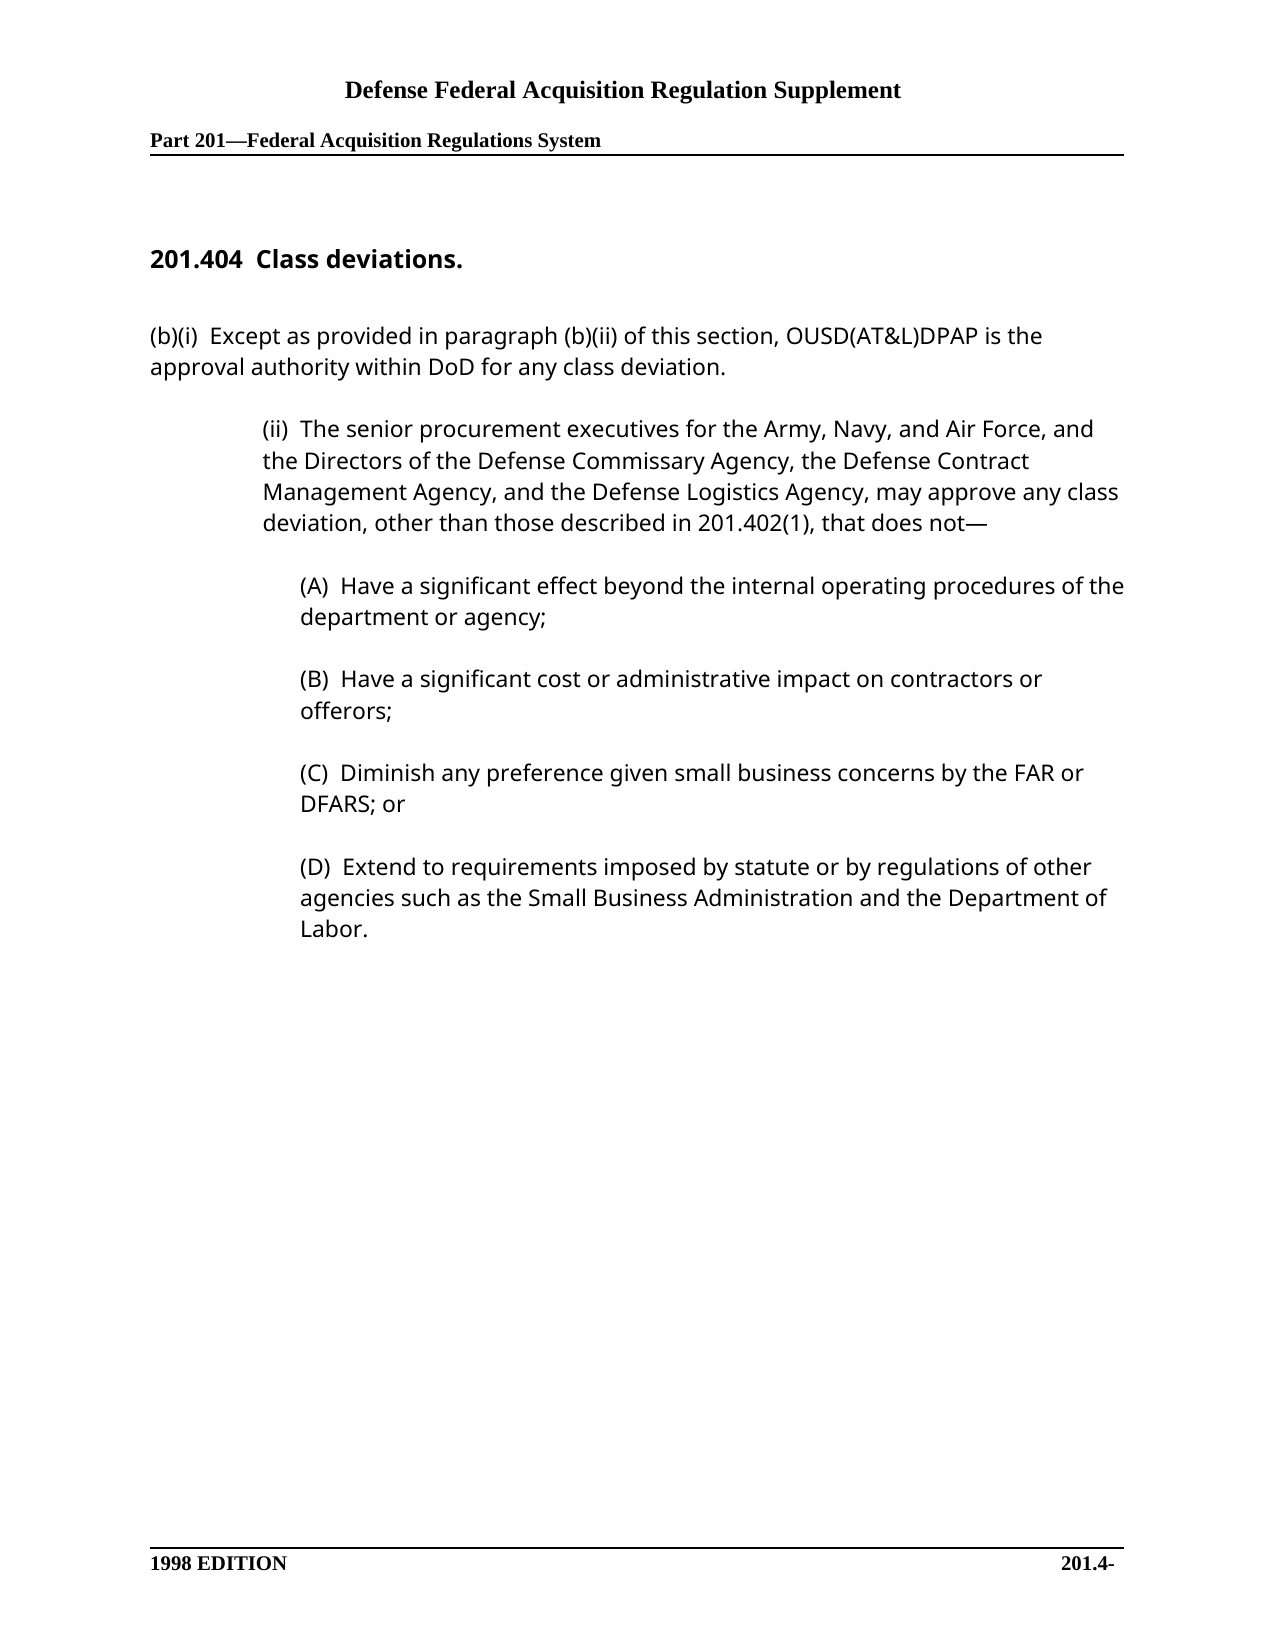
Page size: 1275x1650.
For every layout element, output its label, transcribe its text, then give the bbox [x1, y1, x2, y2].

list (b)(i) Except as provided in paragraph (b)(ii) of this section, OUSD(AT&L)DPAP is the approval authority within DoD for any class deviation. [150, 288, 1125, 382]
list (B) Have a significant cost or administrative impact on contractors or offerors; [262, 632, 1125, 726]
list (A) Have a significant effect beyond the internal operating procedures of the department or agency; [262, 538, 1125, 632]
list (ii) The senior procurement executives for the Army, Navy, and Air Force, and the Directors of the Defense Commissary Agency, the Defense Contract Management Agency, and the Defense Logistics Agency, may approve any class deviation, other than those described in 201.402(1), that does not— [225, 382, 1125, 538]
list (C) Diminish any preference given small business concerns by the FAR or DFARS; or [262, 726, 1125, 820]
list (D) Extend to requirements imposed by statute or by regulations of other agencies such as the Small Business Administration and the Department of Labor. [262, 820, 1125, 945]
subtitle 201.404 Class deviations. [150, 208, 1125, 276]
